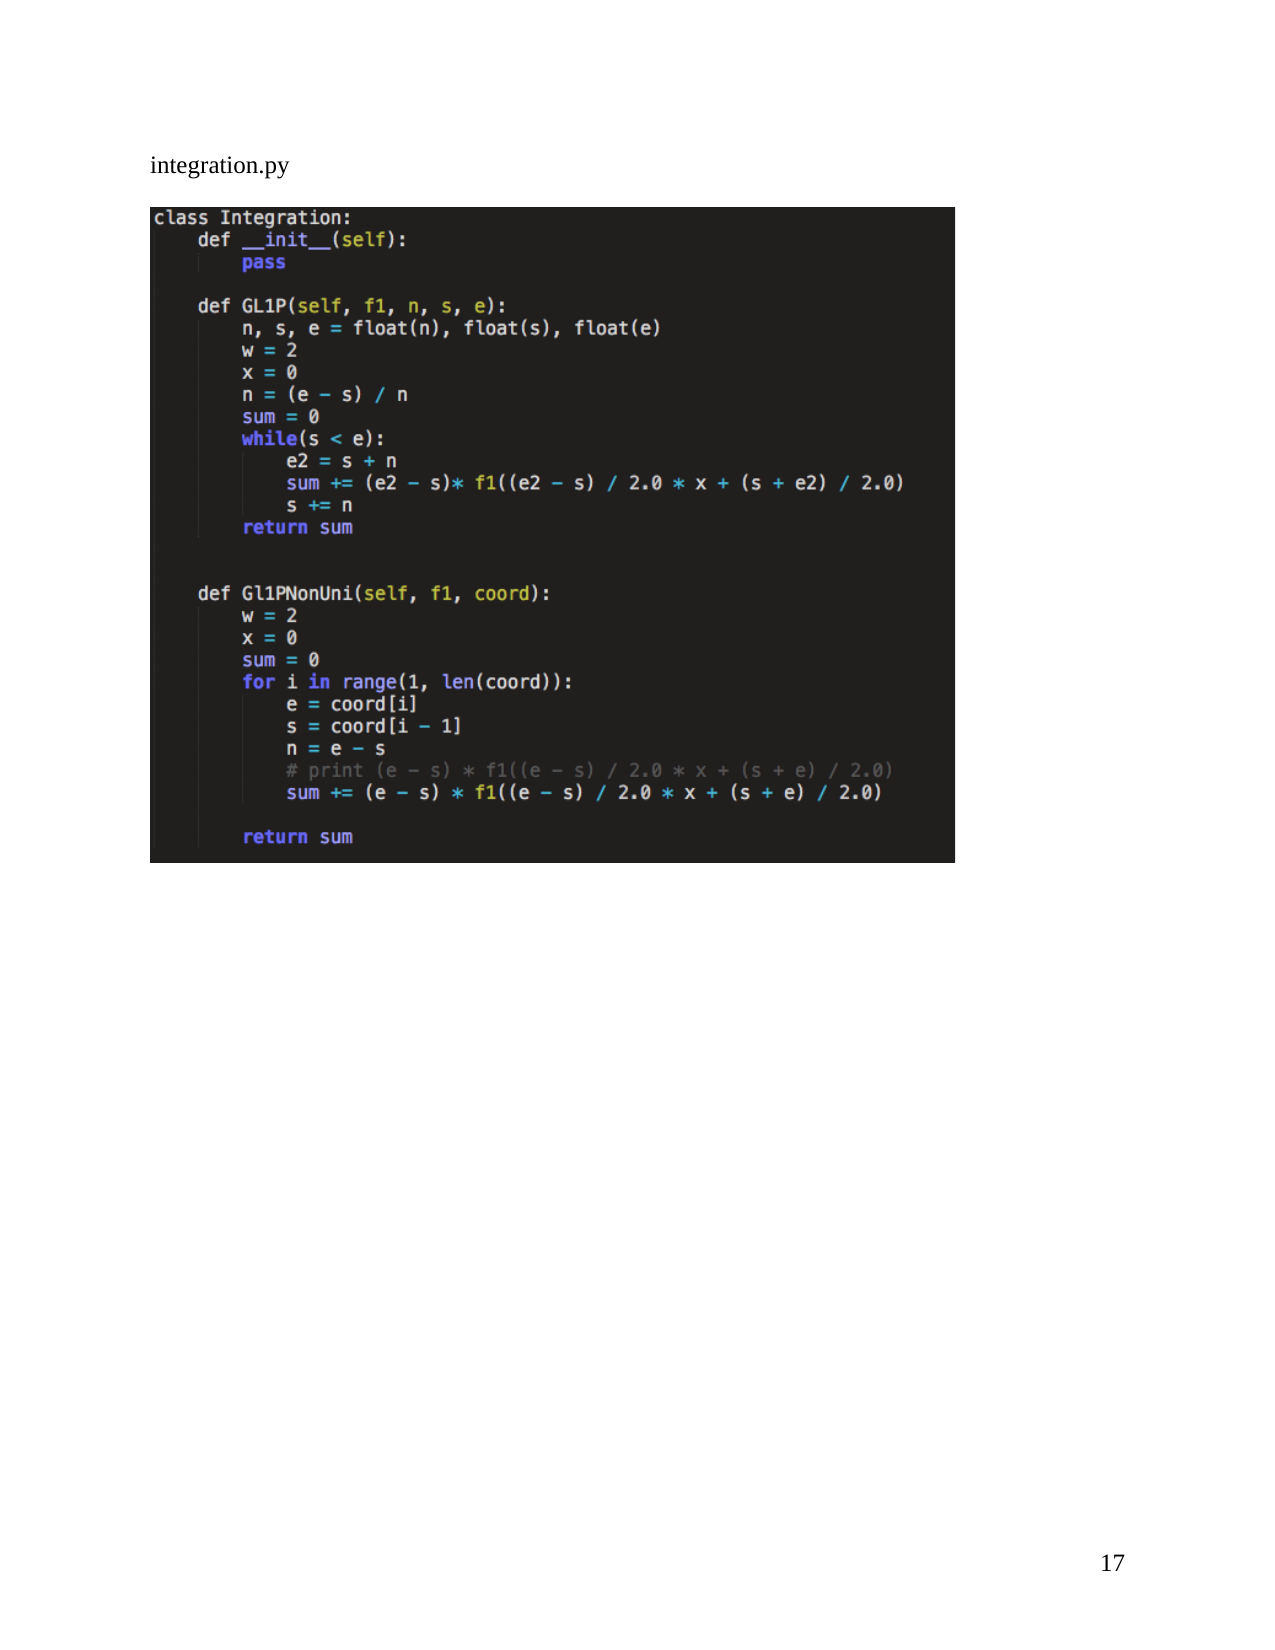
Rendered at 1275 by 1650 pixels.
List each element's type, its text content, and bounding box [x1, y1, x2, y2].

text integration.py [150, 150, 1125, 179]
picture [150, 207, 956, 863]
